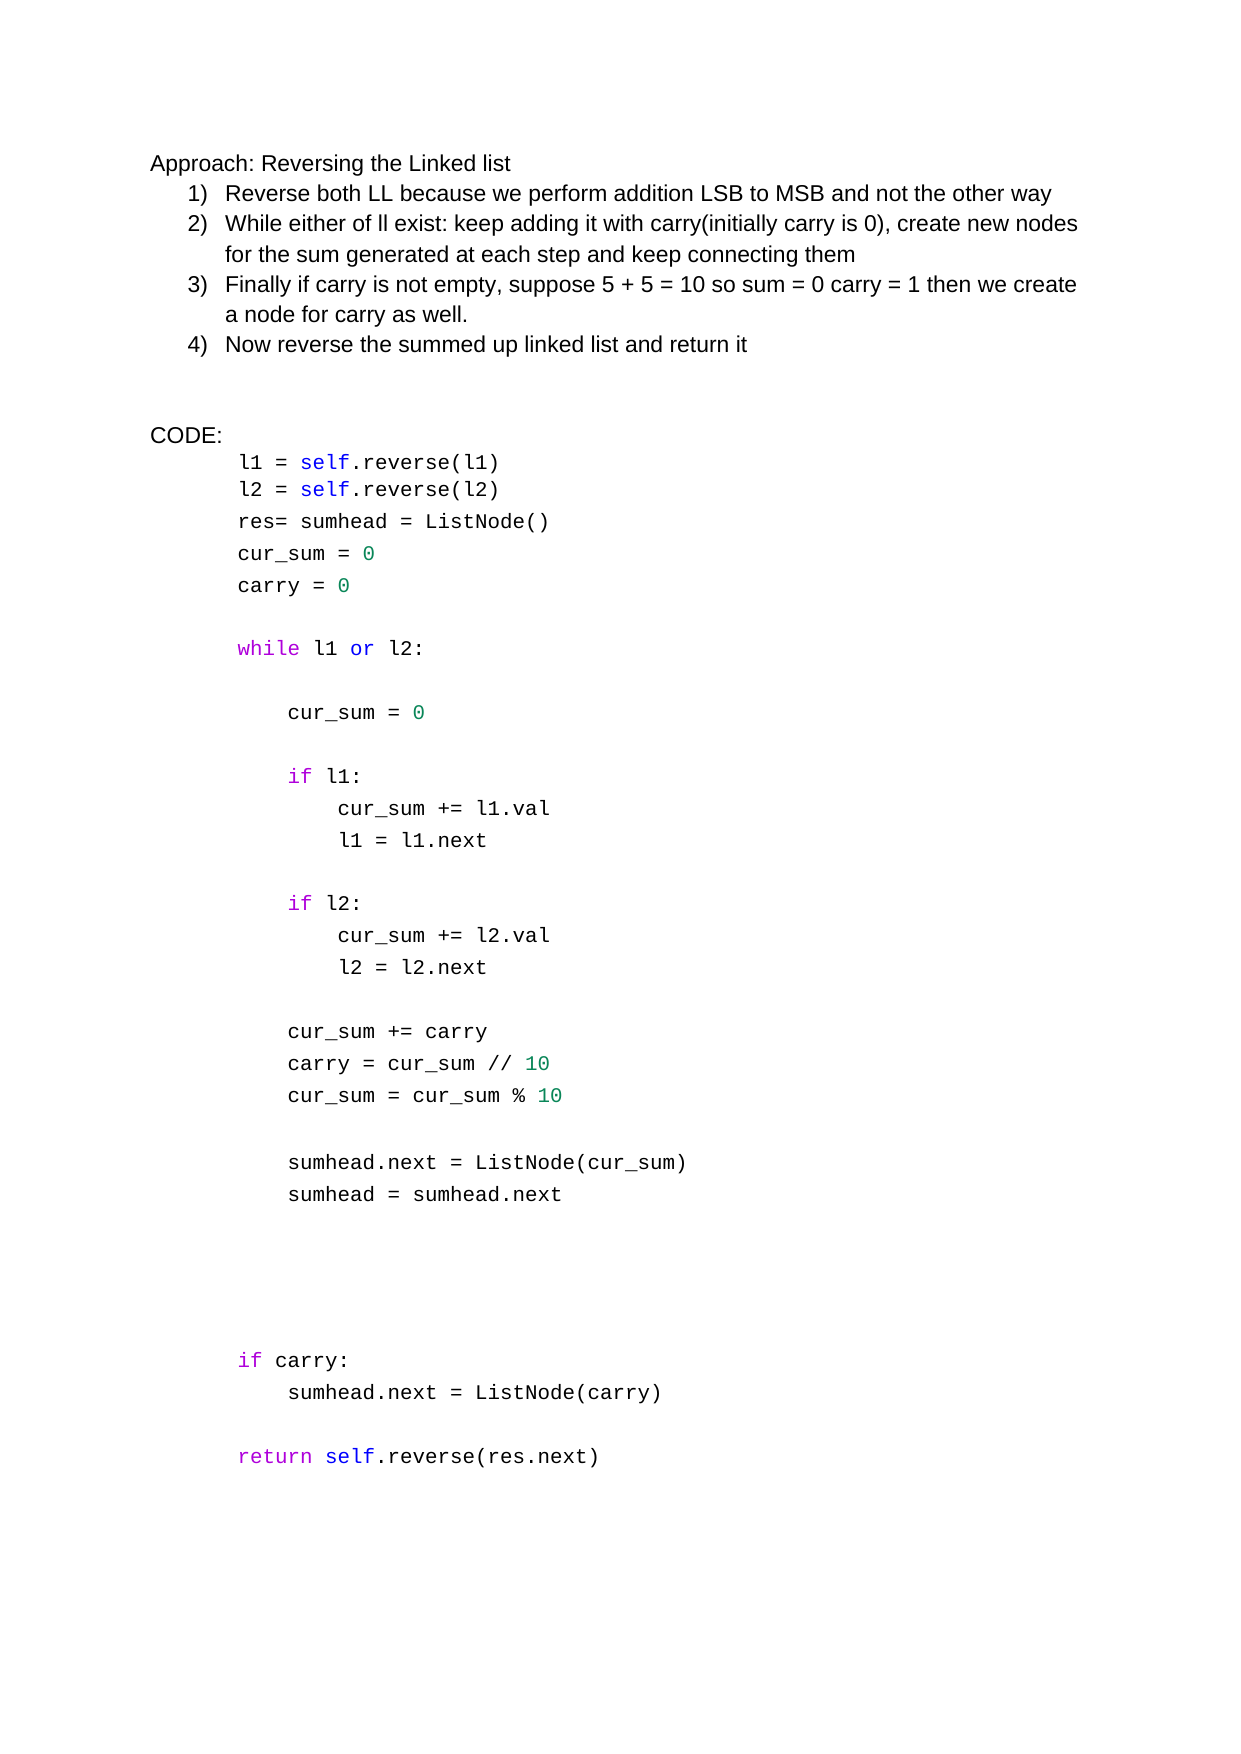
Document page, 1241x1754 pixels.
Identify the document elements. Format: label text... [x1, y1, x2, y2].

text cur_sum = cur_sum % 10 [150, 1084, 1090, 1108]
text while l1 or l2: [150, 638, 1090, 662]
text CODE: l1 = self.reverse(l1) [150, 422, 1090, 475]
text cur_sum += l2.val [150, 925, 1090, 949]
text l1 = l1.next [150, 829, 1090, 853]
text cur_sum += l1.val [150, 798, 1090, 821]
text res= sumhead = ListNode() [150, 511, 1090, 534]
list Finally if carry is not empty, suppose 5 + 5 = 10 so sum = 0 carry = 1 then we create a node for carry as well. [187, 271, 1090, 327]
text sumhead.next = ListNode(cur_sum) [150, 1152, 1090, 1176]
text return self.reverse(res.next) [150, 1446, 1090, 1470]
list Now reverse the summed up linked list and return it [187, 331, 1090, 358]
text carry = cur_sum // 10 [150, 1053, 1090, 1076]
text cur_sum += carry [150, 1021, 1090, 1044]
text Approach: Reversing the Linked list [150, 150, 1090, 176]
list While either of ll exist: keep adding it with carry(initially carry is 0), create new nodes for the sum generated at each step and keep connecting them [187, 210, 1090, 267]
text cur_sum = 0 [150, 702, 1090, 726]
text cur_sum = 0 [150, 543, 1090, 566]
text l2 = l2.next [150, 957, 1090, 981]
text if l2: [150, 893, 1090, 917]
text if l1: [150, 766, 1090, 789]
list Reverse both LL because we perform addition LSB to MSB and not the other way [187, 180, 1090, 207]
text sumhead.next = ListNode(carry) [150, 1382, 1090, 1406]
text if carry: [150, 1351, 1090, 1374]
text l2 = self.reverse(l2) [150, 479, 1090, 503]
text sumhead = sumhead.next [150, 1184, 1090, 1207]
text carry = 0 [150, 574, 1090, 598]
